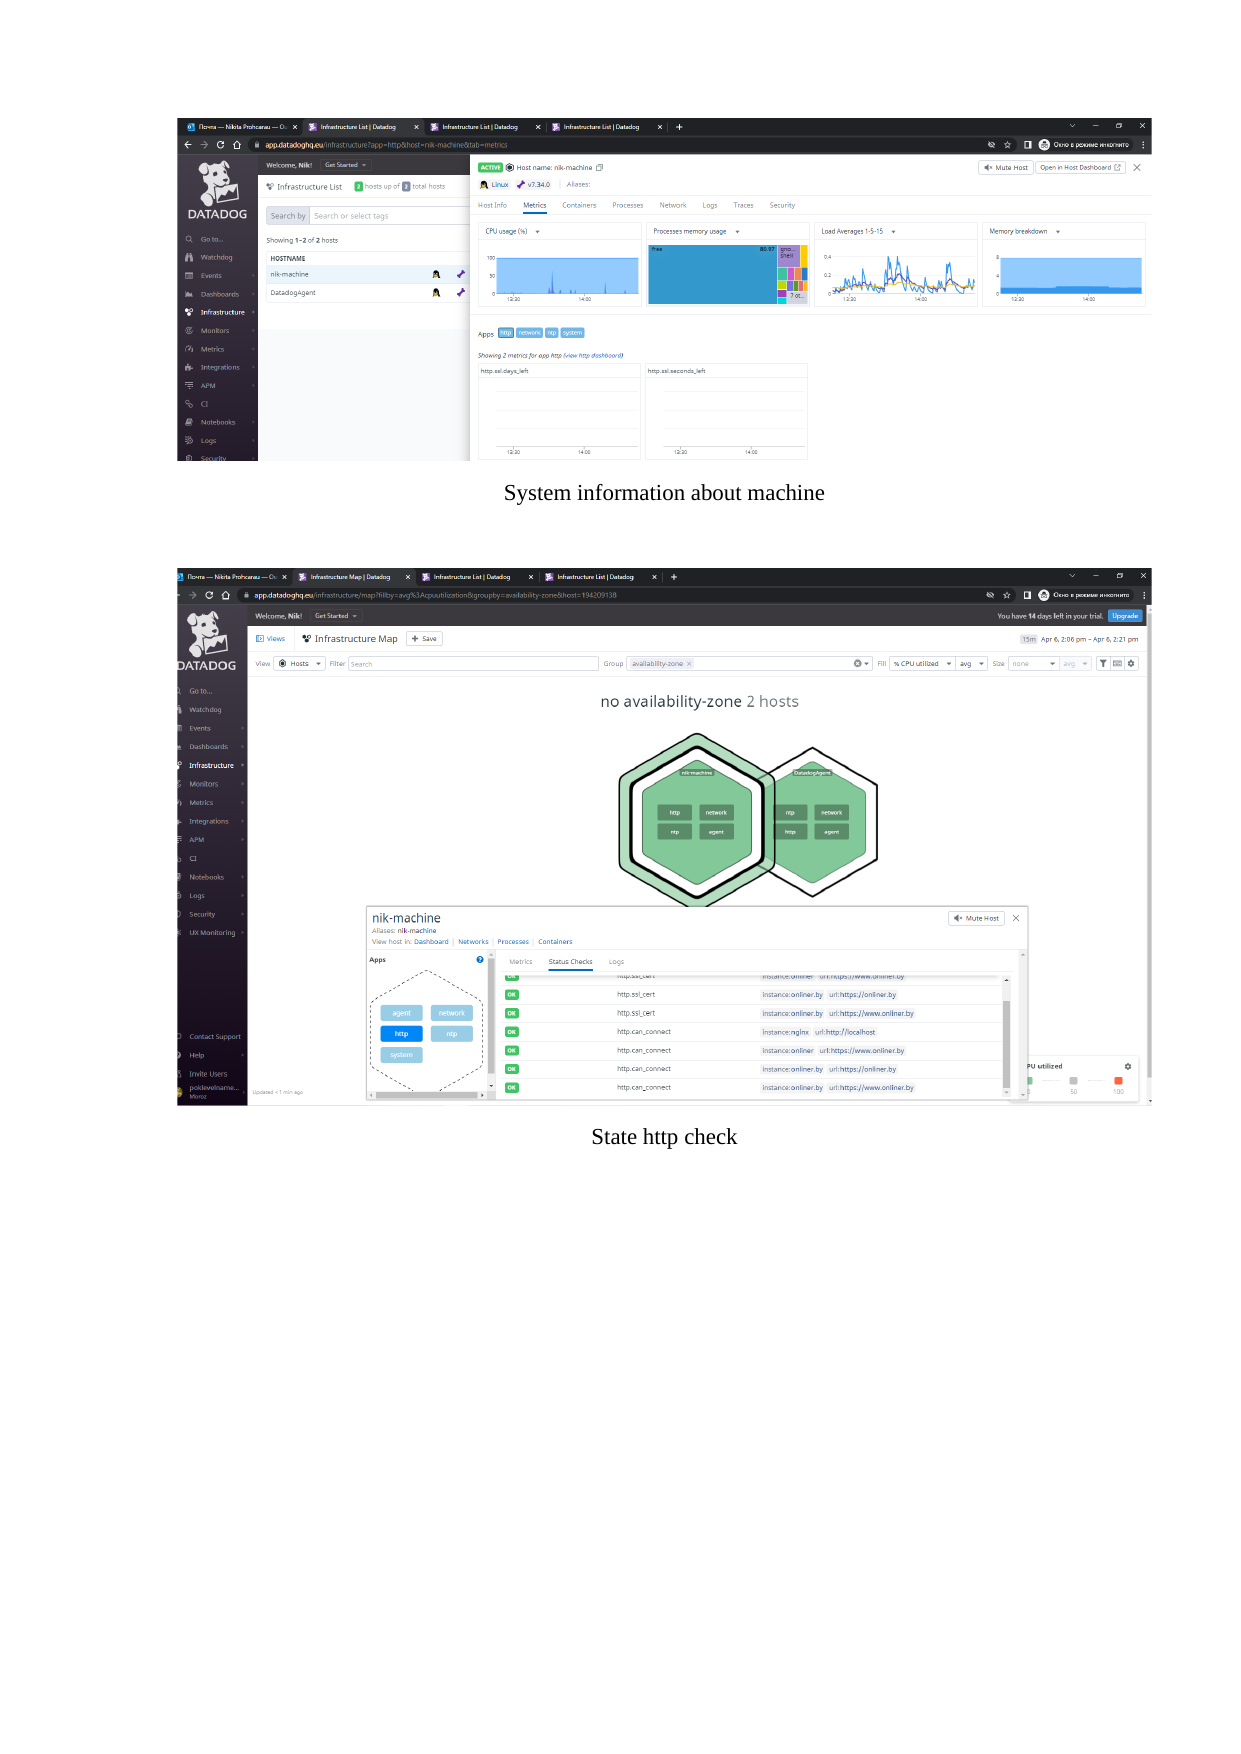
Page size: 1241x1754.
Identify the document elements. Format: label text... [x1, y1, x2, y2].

picture [177, 568, 1152, 1106]
picture [177, 118, 1152, 461]
text System information about machine [177, 479, 1152, 506]
text State http check [177, 1123, 1152, 1150]
